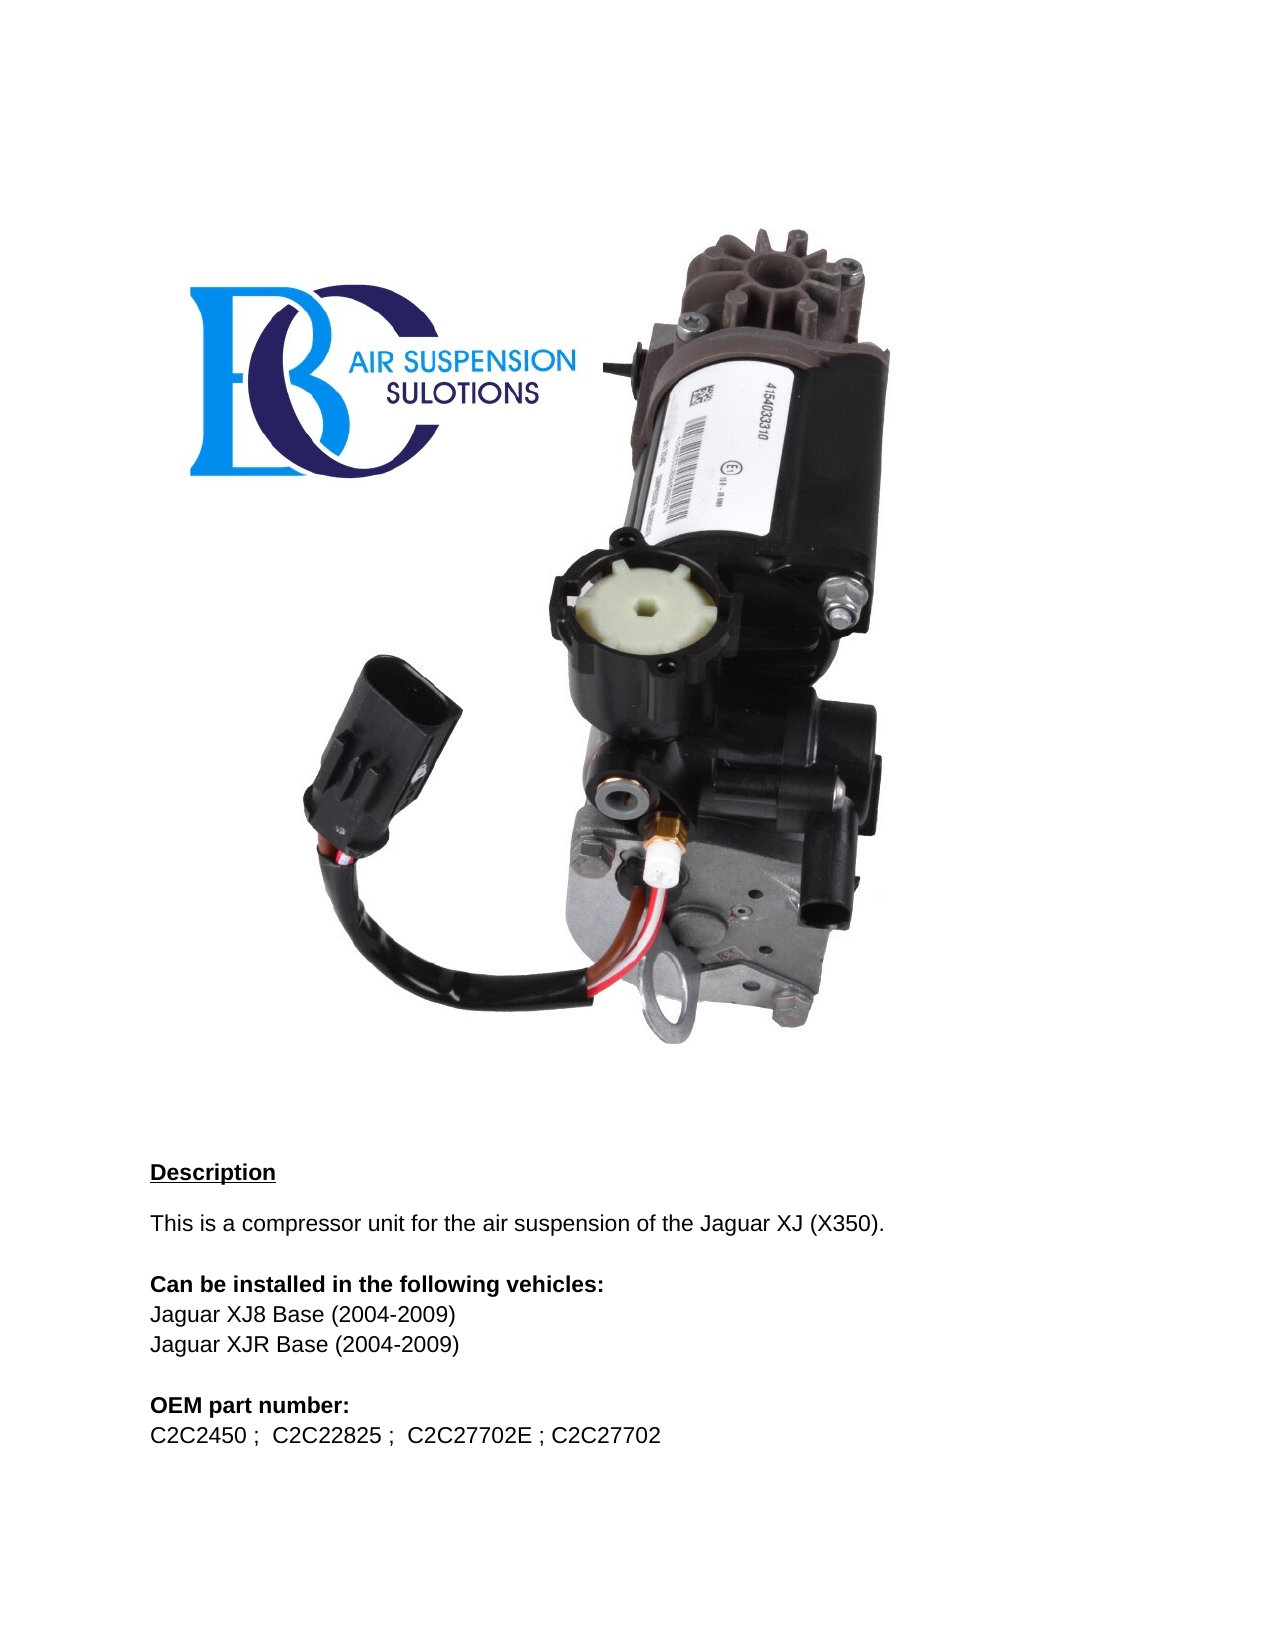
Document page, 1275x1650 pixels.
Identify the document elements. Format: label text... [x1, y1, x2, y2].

text Jaguar XJ8 Base (2004-2009) [150, 1301, 1125, 1327]
text Can be installed in the following vehicles: [150, 1271, 1125, 1297]
text C2C2450 ; C2C22825 ; C2C27702E ; C2C27702 [150, 1422, 1125, 1448]
text This is a compressor unit for the air suspension of the Jaguar XJ (X350). [150, 1210, 1125, 1237]
picture [150, 150, 1125, 1125]
text Description [150, 1159, 1125, 1185]
text Jaguar XJR Base (2004-2009) [150, 1331, 1125, 1358]
text OEM part number: [150, 1392, 1125, 1418]
